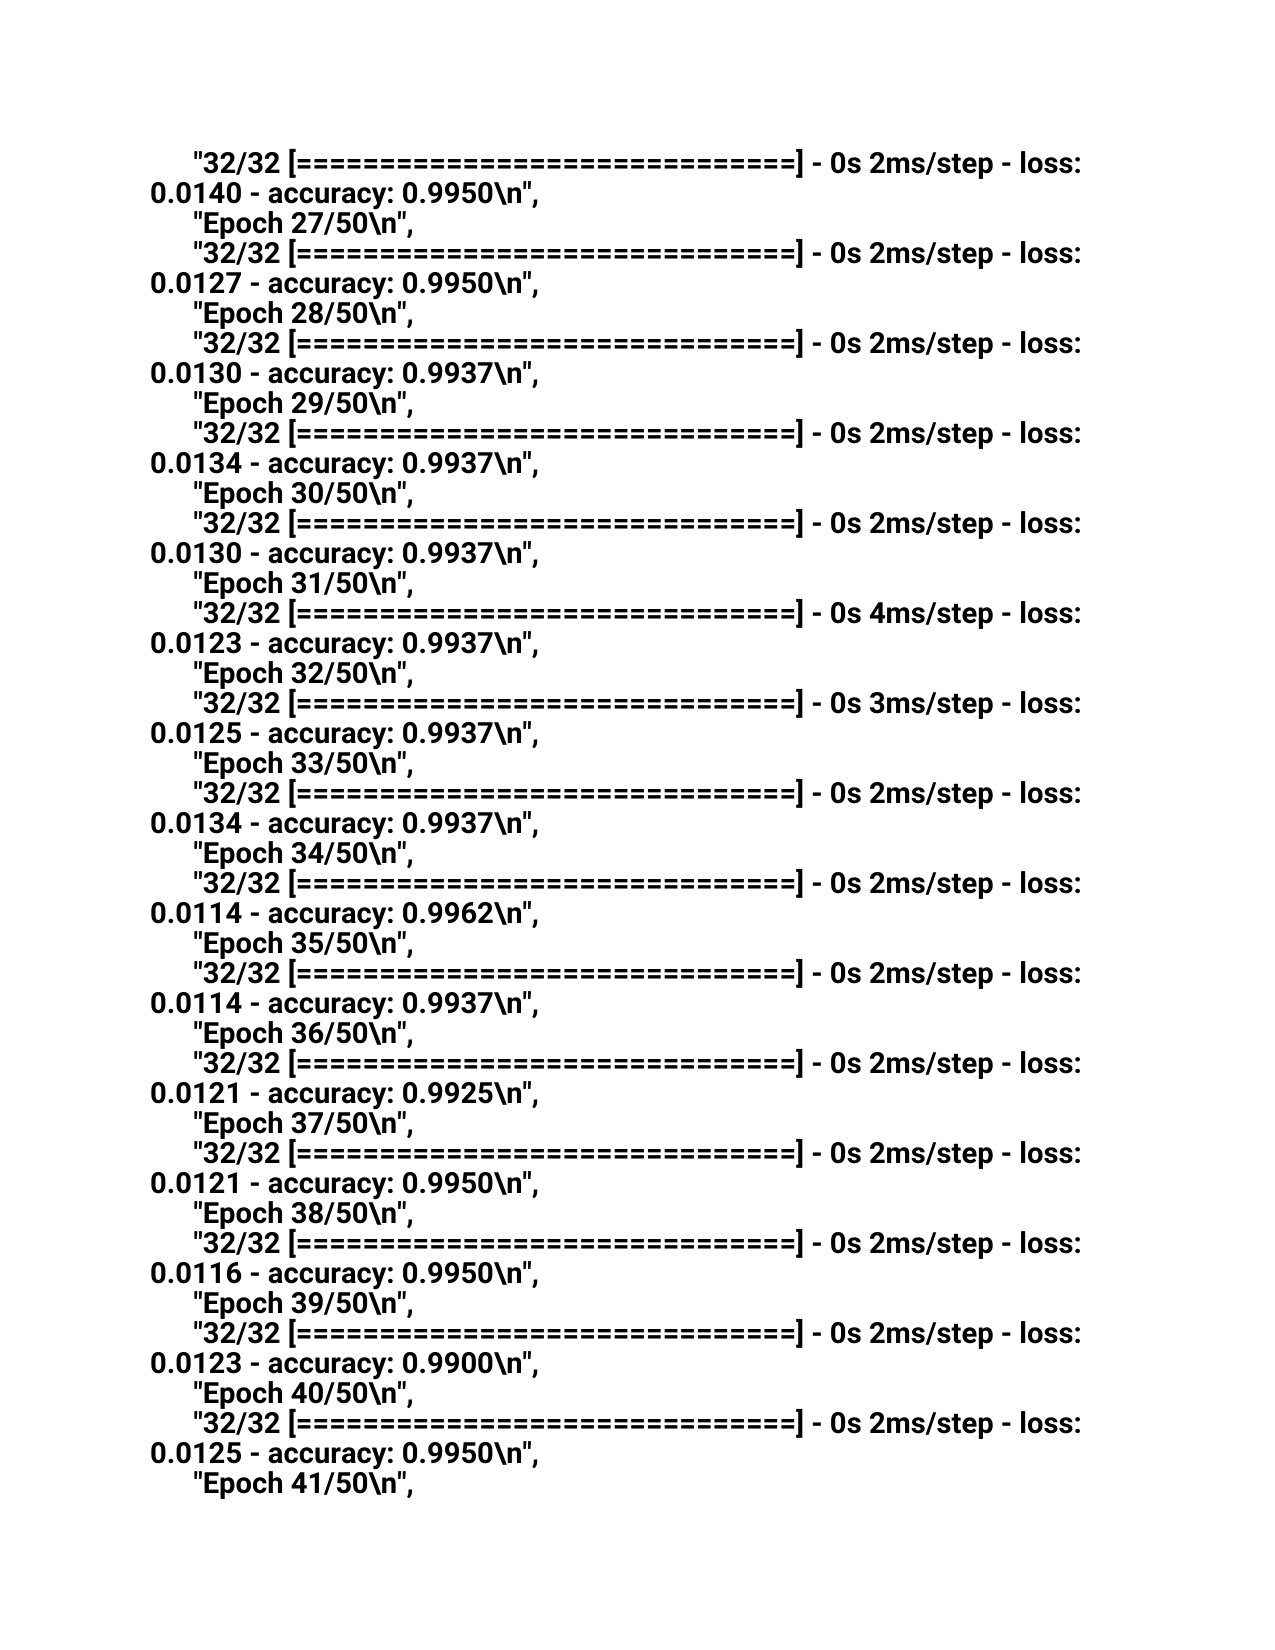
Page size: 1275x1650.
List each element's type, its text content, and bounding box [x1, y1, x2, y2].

text "Epoch 38/50\n", [150, 1200, 1125, 1230]
text "32/32 [==============================] - 0s 2ms/step - loss: 0.0123 - accuracy: 0.9900\n", [150, 1320, 1125, 1380]
text "Epoch 30/50\n", [150, 480, 1125, 510]
text "32/32 [==============================] - 0s 2ms/step - loss: 0.0130 - accuracy: 0.9937\n", [150, 330, 1125, 390]
text "32/32 [==============================] - 0s 2ms/step - loss: 0.0134 - accuracy: 0.9937\n", [150, 420, 1125, 480]
text "Epoch 37/50\n", [150, 1110, 1125, 1140]
text "Epoch 27/50\n", [150, 210, 1125, 240]
text "Epoch 31/50\n", [150, 570, 1125, 600]
text "Epoch 39/50\n", [150, 1290, 1125, 1320]
text "Epoch 32/50\n", [150, 660, 1125, 690]
text "32/32 [==============================] - 0s 2ms/step - loss: 0.0134 - accuracy: 0.9937\n", [150, 780, 1125, 840]
text "32/32 [==============================] - 0s 2ms/step - loss: 0.0121 - accuracy: 0.9925\n", [150, 1050, 1125, 1110]
text "32/32 [==============================] - 0s 2ms/step - loss: 0.0130 - accuracy: 0.9937\n", [150, 510, 1125, 570]
text "32/32 [==============================] - 0s 2ms/step - loss: 0.0114 - accuracy: 0.9937\n", [150, 960, 1125, 1020]
text "Epoch 28/50\n", [150, 300, 1125, 330]
text "32/32 [==============================] - 0s 2ms/step - loss: 0.0116 - accuracy: 0.9950\n", [150, 1230, 1125, 1290]
text "32/32 [==============================] - 0s 2ms/step - loss: 0.0127 - accuracy: 0.9950\n", [150, 240, 1125, 300]
text "32/32 [==============================] - 0s 2ms/step - loss: 0.0140 - accuracy: 0.9950\n", [150, 150, 1125, 210]
text "Epoch 36/50\n", [150, 1020, 1125, 1050]
text "Epoch 33/50\n", [150, 750, 1125, 780]
text "Epoch 41/50\n", [150, 1470, 1125, 1500]
text "Epoch 34/50\n", [150, 840, 1125, 870]
text "32/32 [==============================] - 0s 4ms/step - loss: 0.0123 - accuracy: 0.9937\n", [150, 600, 1125, 660]
text "Epoch 40/50\n", [150, 1380, 1125, 1410]
text "32/32 [==============================] - 0s 2ms/step - loss: 0.0114 - accuracy: 0.9962\n", [150, 870, 1125, 930]
text "32/32 [==============================] - 0s 2ms/step - loss: 0.0121 - accuracy: 0.9950\n", [150, 1140, 1125, 1200]
text "Epoch 35/50\n", [150, 930, 1125, 960]
text "Epoch 29/50\n", [150, 390, 1125, 420]
text "32/32 [==============================] - 0s 2ms/step - loss: 0.0125 - accuracy: 0.9950\n", [150, 1410, 1125, 1470]
text "32/32 [==============================] - 0s 3ms/step - loss: 0.0125 - accuracy: 0.9937\n", [150, 690, 1125, 750]
